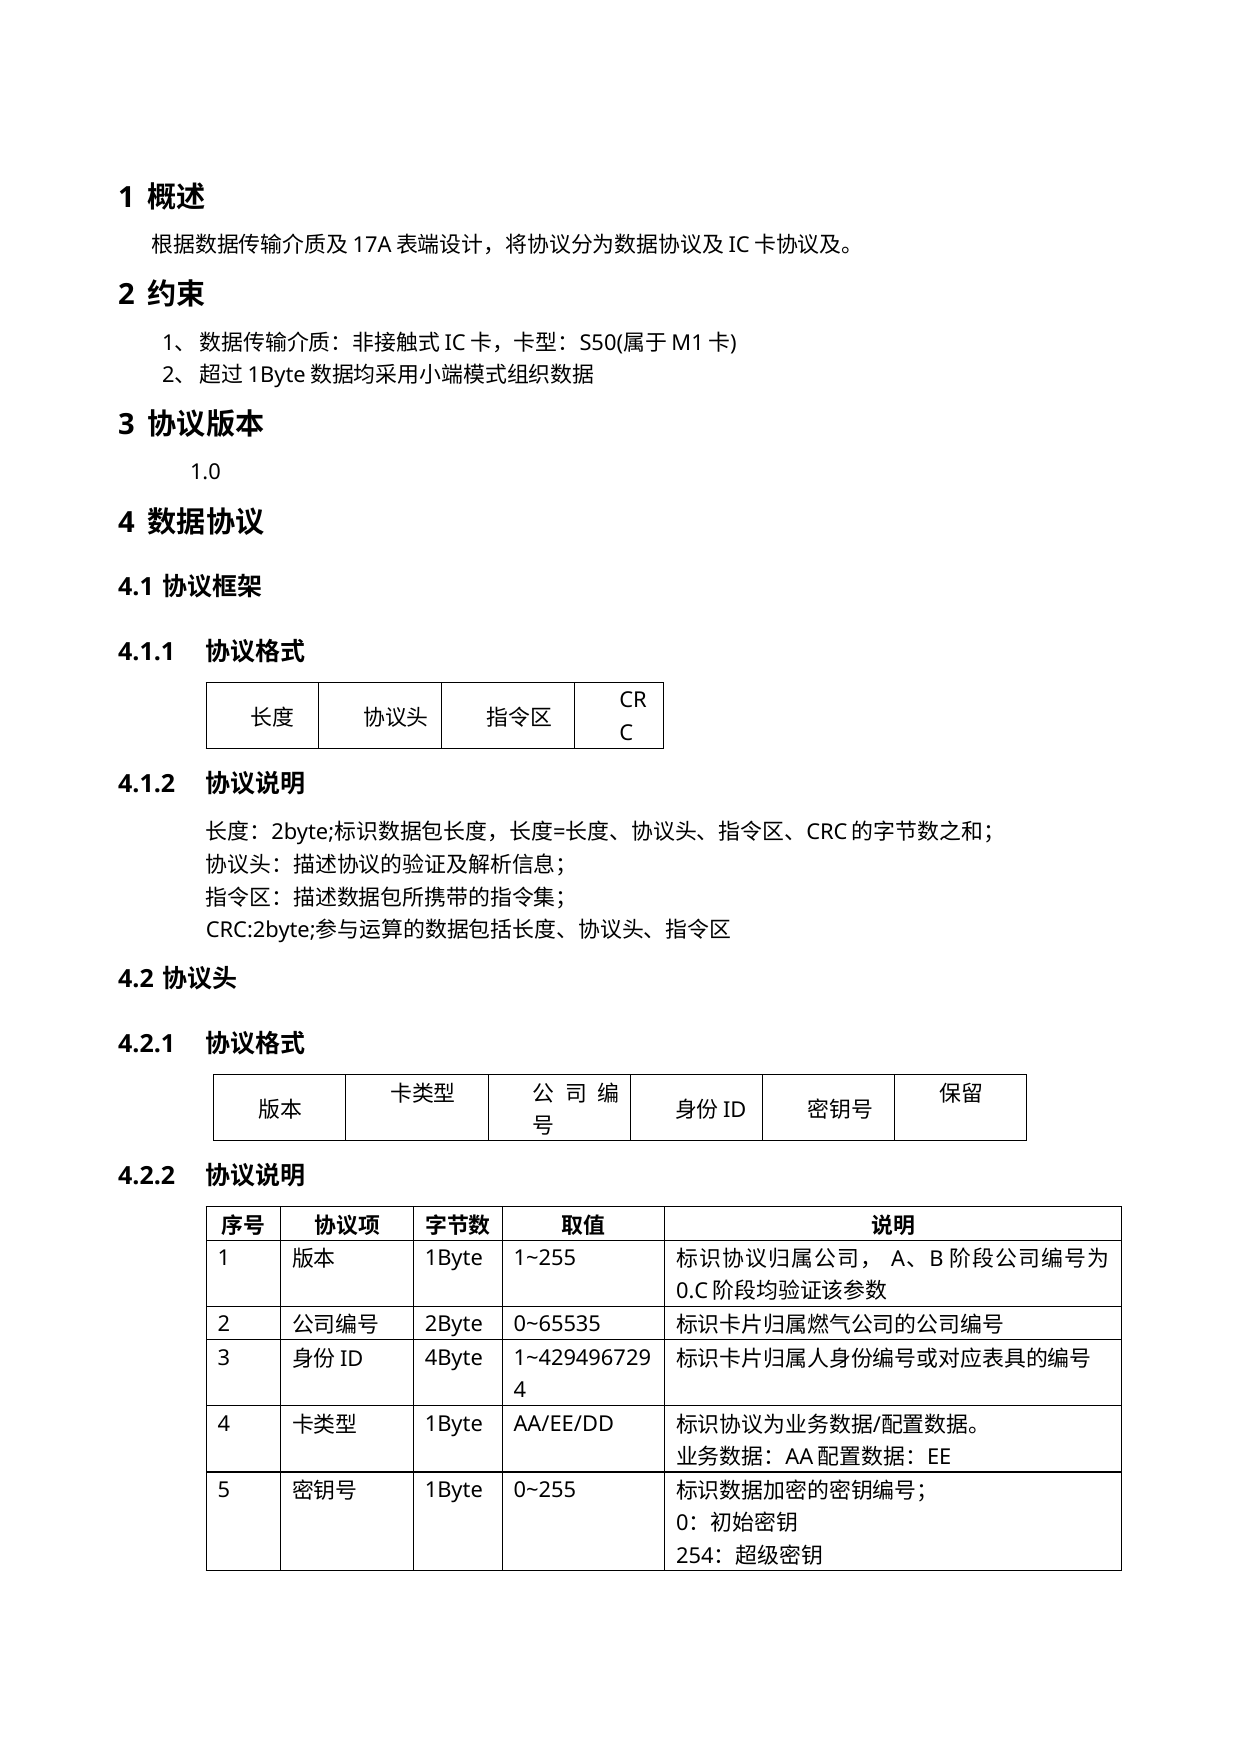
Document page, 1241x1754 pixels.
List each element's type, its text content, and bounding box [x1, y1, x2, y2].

table_header 密钥号 [763, 1075, 894, 1140]
table_header CRC [575, 683, 663, 748]
subtitle 协议说明 [118, 1141, 1122, 1206]
table_header 公司编号 [489, 1075, 630, 1140]
subtitle 概述 [118, 162, 1122, 227]
table_cell 标识卡片归属人身份编号或对应表具的编号 [665, 1340, 1121, 1405]
table_cell 2 [207, 1307, 280, 1339]
table_cell 3 [207, 1340, 280, 1405]
table_cell 4Byte [414, 1340, 502, 1405]
table_header 序号 [207, 1207, 280, 1240]
table_cell 1 [207, 1241, 280, 1306]
table_header 指令区 [442, 683, 574, 748]
table_cell 标识协议归属公司， A、B阶段公司编号为0.C阶段均验证该参数 [665, 1241, 1121, 1306]
table_header 协议头 [319, 683, 441, 748]
table_header 身份ID [631, 1075, 762, 1140]
table_cell 5 [207, 1473, 280, 1570]
table_header 协议项 [281, 1207, 413, 1240]
table_header 卡类型 [346, 1075, 488, 1140]
subtitle 协议头 [118, 944, 1122, 1009]
list 数据传输介质：非接触式IC卡，卡型：S50(属于M1卡) [162, 324, 1122, 357]
text CRC:2byte;参与运算的数据包括长度、协议头、指令区 [206, 912, 1122, 944]
table_cell 标识协议为业务数据/配置数据。 业务数据：AA配置数据：EE [665, 1406, 1121, 1471]
subtitle 约束 [118, 259, 1122, 324]
table_cell 0~65535 [503, 1307, 664, 1339]
table_cell 1Byte [414, 1406, 502, 1471]
table_cell 密钥号 [281, 1473, 413, 1570]
subtitle 协议版本 [118, 389, 1122, 454]
table_cell 4 [207, 1406, 280, 1471]
table_cell 0~255 [503, 1473, 664, 1570]
table_header 字节数 [414, 1207, 502, 1240]
table_cell 标识卡片归属燃气公司的公司编号 [665, 1307, 1121, 1339]
table_header 版本 [214, 1075, 345, 1140]
table_cell 卡类型 [281, 1406, 413, 1471]
subtitle 协议说明 [118, 749, 1122, 814]
table_cell 1Byte [414, 1473, 502, 1570]
subtitle 协议格式 [118, 617, 1122, 682]
table_header 长度 [207, 683, 318, 748]
table_cell 1Byte [414, 1241, 502, 1306]
table_header 说明 [665, 1207, 1121, 1240]
table_cell 2Byte [414, 1307, 502, 1339]
table_cell 身份ID [281, 1340, 413, 1405]
subtitle 协议框架 [118, 552, 1122, 617]
table_cell 版本 [281, 1241, 413, 1306]
list 超过1Byte数据均采用小端模式组织数据 [162, 357, 1122, 389]
table_header 取值 [503, 1207, 664, 1240]
text 1.0 [179, 454, 1122, 487]
table_cell AA/EE/DD [503, 1406, 664, 1471]
text 指令区：描述数据包所携带的指令集； [206, 879, 1122, 912]
subtitle 协议格式 [118, 1009, 1122, 1074]
table_cell 1~4294967294 [503, 1340, 664, 1405]
text 协议头：描述协议的验证及解析信息； [206, 847, 1122, 879]
subtitle 数据协议 [118, 487, 1122, 552]
text 长度：2byte;标识数据包长度，长度=长度、协议头、指令区、CRC的字节数之和； [206, 814, 1122, 847]
table_cell 1~255 [503, 1241, 664, 1306]
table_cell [665, 1473, 1121, 1570]
table_header 保留 [895, 1075, 1026, 1140]
text 根据数据传输介质及17A表端设计，将协议分为数据协议及IC卡协议及。 [151, 227, 1122, 259]
table_cell 公司编号 [281, 1307, 413, 1339]
